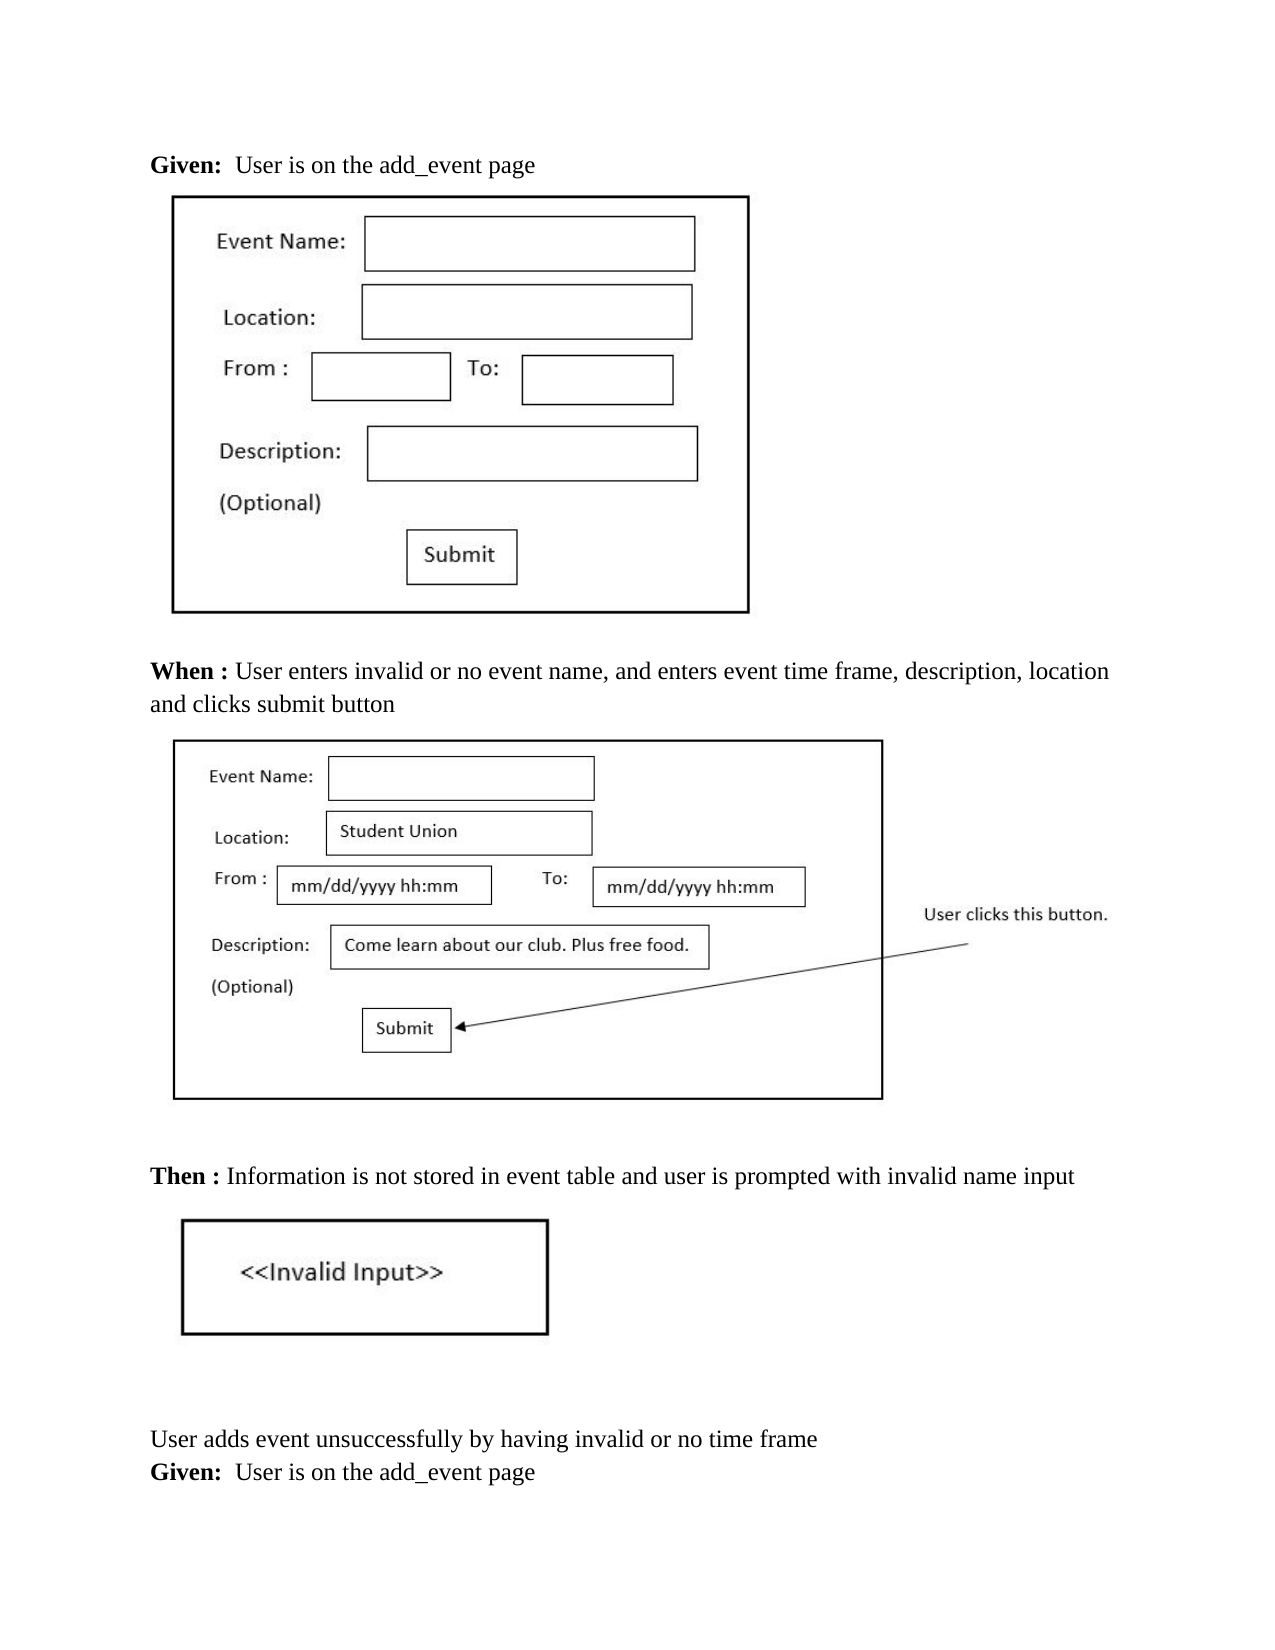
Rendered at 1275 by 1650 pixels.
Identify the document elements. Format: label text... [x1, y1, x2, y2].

text Then : Information is not stored in event table and user is prompted with invalid name input [150, 1161, 1125, 1190]
picture [150, 721, 1125, 1158]
text When : User enters invalid or no event name, and enters event time frame, description, location and clicks submit button [150, 656, 1125, 718]
picture [150, 183, 811, 652]
picture [150, 1194, 637, 1388]
text User adds event unsuccessfully by having invalid or no time frame [150, 1424, 1125, 1453]
text Given: User is on the add_event page [150, 1457, 1125, 1486]
text Given: User is on the add_event page [150, 150, 1125, 179]
